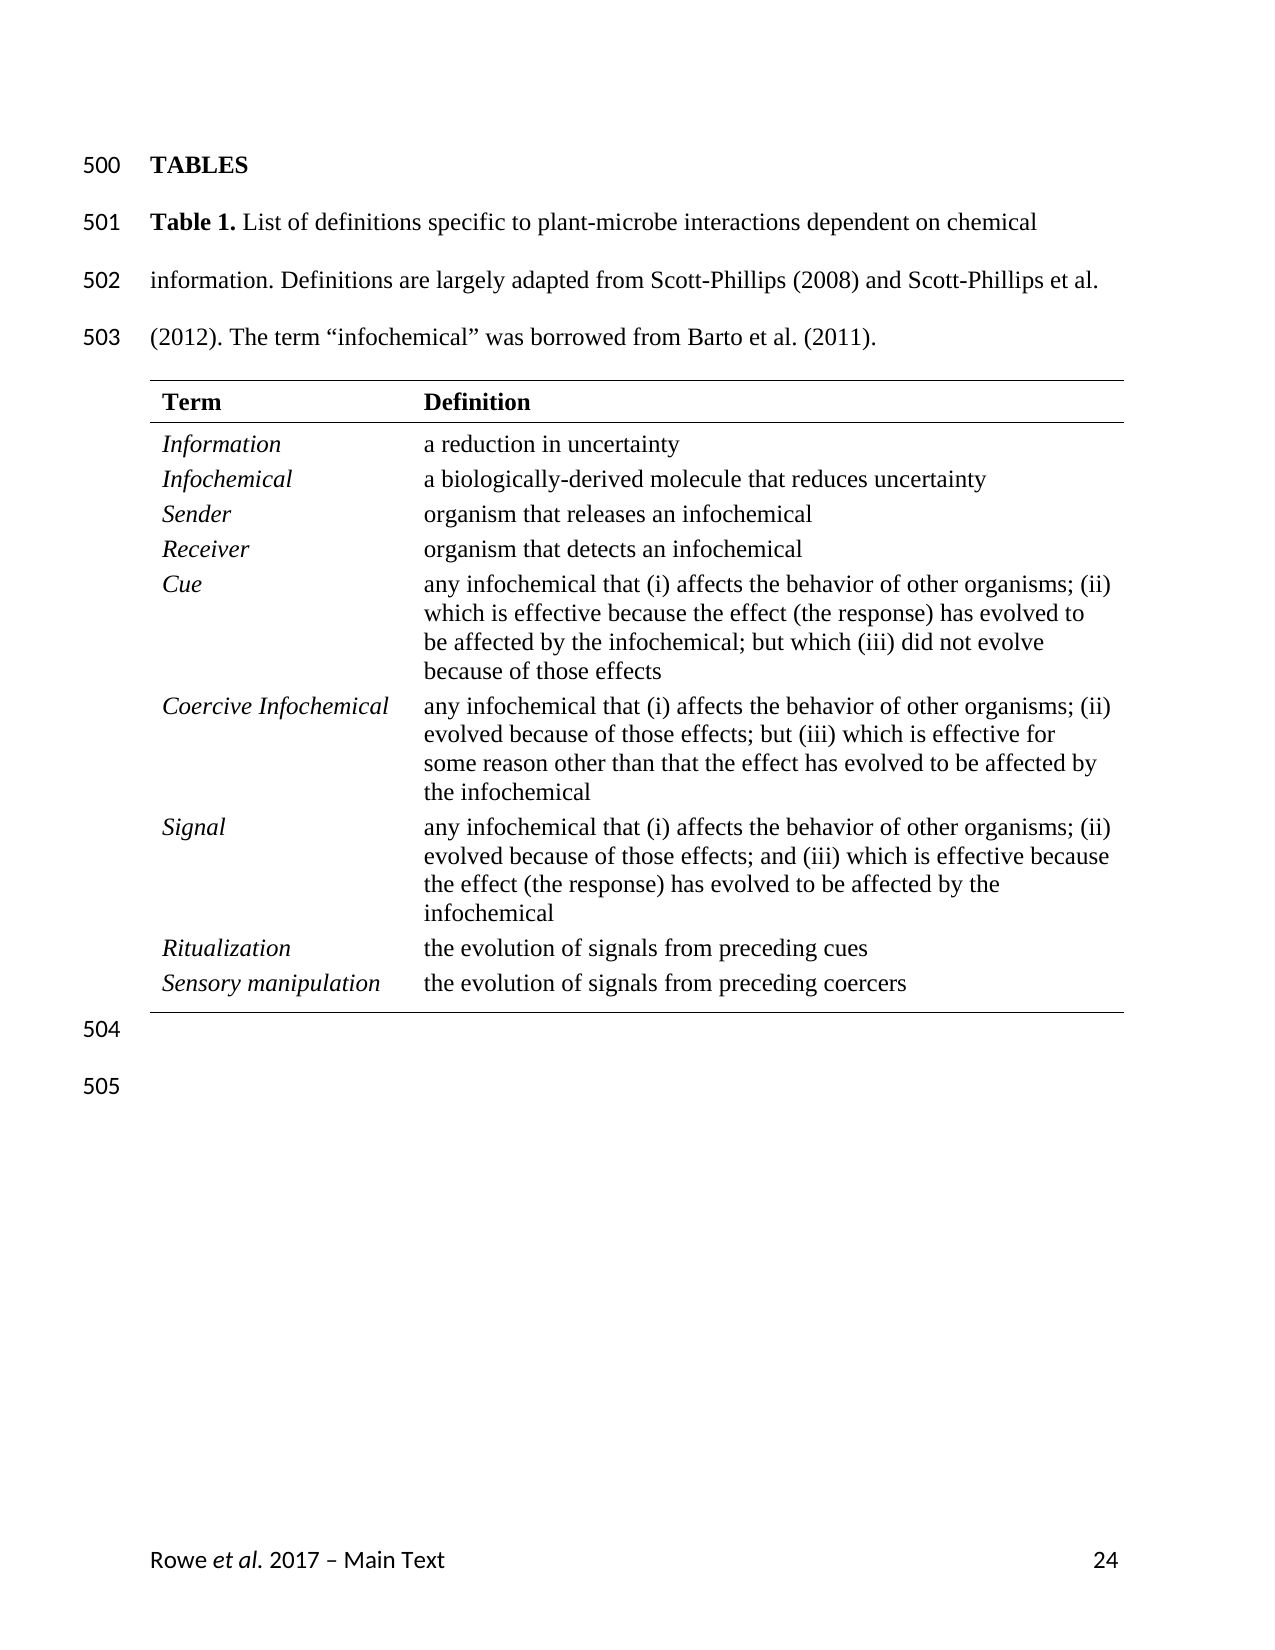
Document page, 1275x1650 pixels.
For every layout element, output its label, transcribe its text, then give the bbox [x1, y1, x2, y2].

table_cell Coercive Infochemical [150, 685, 412, 806]
table_header Definition [412, 381, 1124, 422]
table_cell organism that detects an infochemical [412, 528, 1124, 563]
table_cell the evolution of signals from preceding cues [412, 927, 1124, 962]
table_cell Sender [150, 493, 412, 528]
table_cell any infochemical that (i) affects the behavior of other organisms; (ii) which is effective because the effect (the response) has evolved to be affected by the infochemical; but which (iii) did not evolve because of those effects [412, 563, 1124, 684]
table_cell Signal [150, 806, 412, 927]
table_cell Sensory manipulation [150, 962, 412, 1012]
text TABLES [150, 150, 1125, 179]
table_cell organism that releases an infochemical [412, 493, 1124, 528]
table_cell the evolution of signals from preceding coercers [412, 962, 1124, 1012]
table_cell Cue [150, 563, 412, 684]
table_cell a biologically-derived molecule that reduces uncertainty [412, 458, 1124, 493]
table_cell any infochemical that (i) affects the behavior of other organisms; (ii) evolved because of those effects; and (iii) which is effective because the effect (the response) has evolved to be affected by the infochemical [412, 806, 1124, 927]
table_cell Receiver [150, 528, 412, 563]
table_cell any infochemical that (i) affects the behavior of other organisms; (ii) evolved because of those effects; but (iii) which is effective for some reason other than that the effect has evolved to be affected by the infochemical [412, 685, 1124, 806]
table_cell Information [150, 423, 412, 458]
table_cell a reduction in uncertainty [412, 423, 1124, 458]
table_cell Ritualization [150, 927, 412, 962]
text Table 1. List of definitions specific to plant-microbe interactions dependent on chemical information. Definitions are largely adapted from Scott-Phillips (2008) and Scott-Phillips et al. (2012). The term “infochemical” was borrowed from Barto et al. (2011). [150, 207, 1125, 351]
table_header Term [150, 381, 412, 422]
table_cell Infochemical [150, 458, 412, 493]
